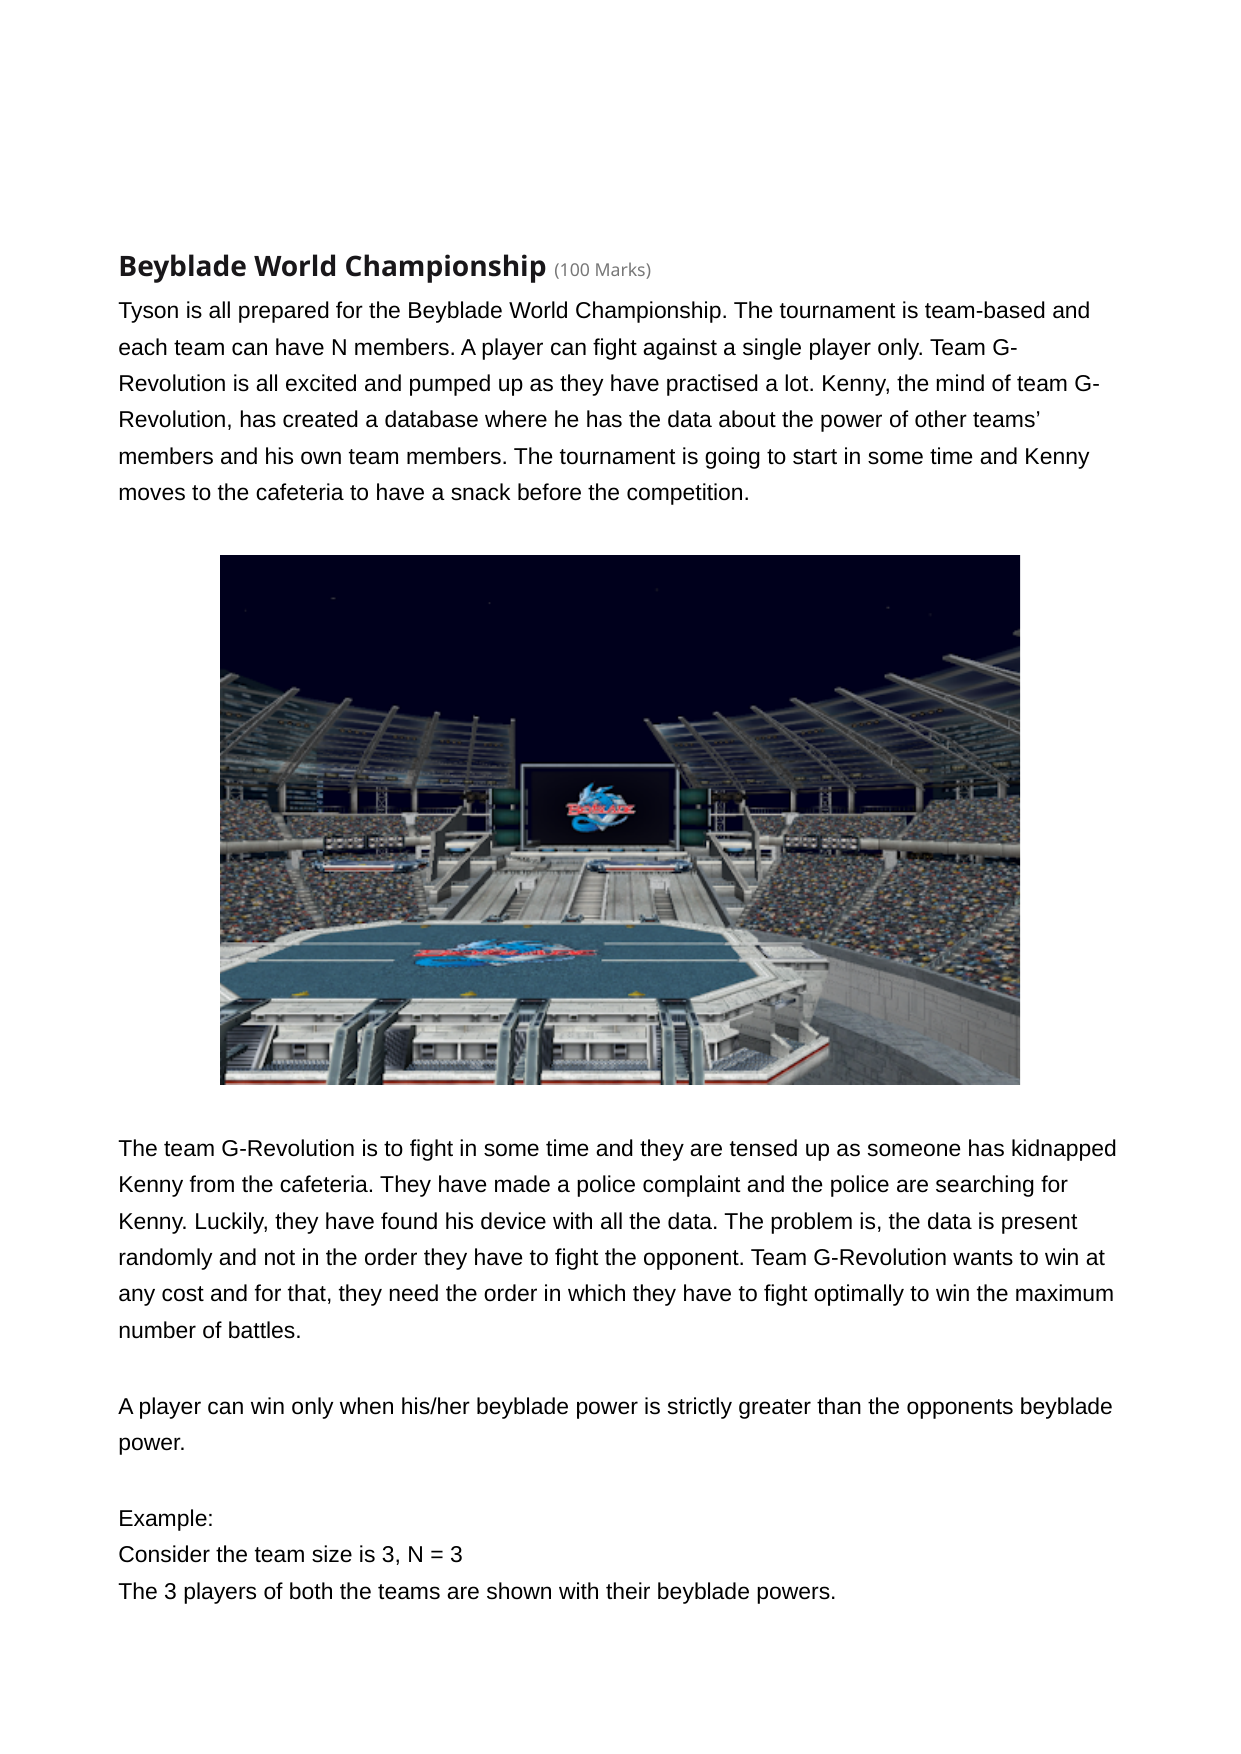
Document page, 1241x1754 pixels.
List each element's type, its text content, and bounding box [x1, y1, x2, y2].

text Tyson is all prepared for the Beyblade World Championship. The tournament is team-based and each team can have N members. A player can fight against a single player only. Team G-Revolution is all excited and pumped up as they have practised a lot. Kenny, the mind of team G-Revolution, has created a database where he has the data about the power of other teams’ members and his own team members. The tournament is going to start in some time and Kenny moves to the cafeteria to have a snack before the competition. [118, 297, 1122, 505]
subtitle Beyblade World Championship (100 Marks) [118, 246, 1122, 285]
picture [220, 555, 1020, 1085]
text The 3 players of both the teams are shown with their beyblade powers. [118, 1578, 1122, 1604]
text Consider the team size is 3, N = 3 [118, 1541, 1122, 1568]
text The team G-Revolution is to fight in some time and they are tensed up as someone has kidnapped Kenny from the cafeteria. They have made a police complaint and the police are searching for Kenny. Luckily, they have found his device with all the data. The problem is, the data is present randomly and not in the order they have to fight the opponent. Team G-Revolution wants to win at any cost and for that, they need the order in which they have to fight optimally to win the maximum number of battles. [118, 1135, 1122, 1343]
text Example: [118, 1505, 1122, 1531]
text A player can win only when his/her beyblade power is strictly greater than the opponents beyblade power. [118, 1393, 1122, 1455]
